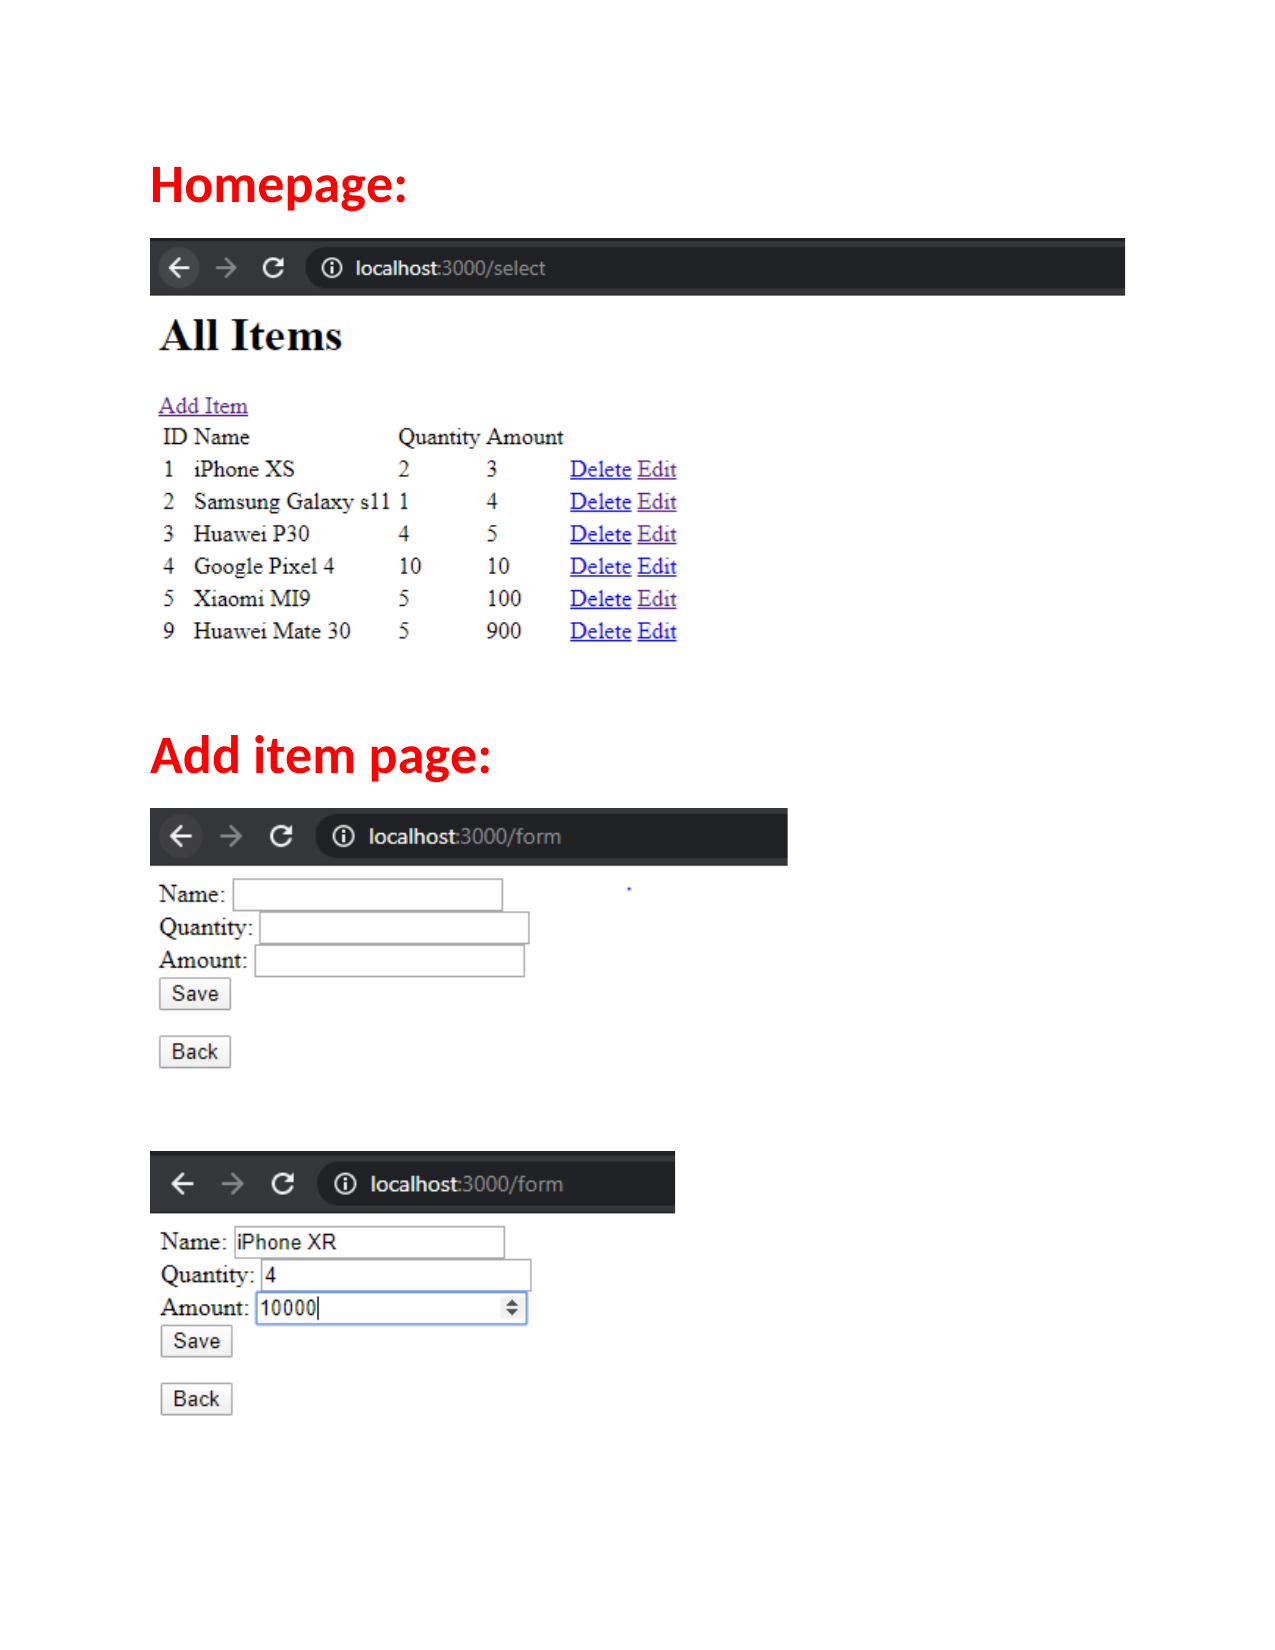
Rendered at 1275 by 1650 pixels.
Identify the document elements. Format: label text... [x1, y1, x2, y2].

text Homepage: [150, 150, 1125, 216]
picture [150, 238, 1125, 702]
text Add item page: [150, 721, 1125, 787]
picture [150, 1151, 675, 1444]
picture [150, 808, 788, 1133]
